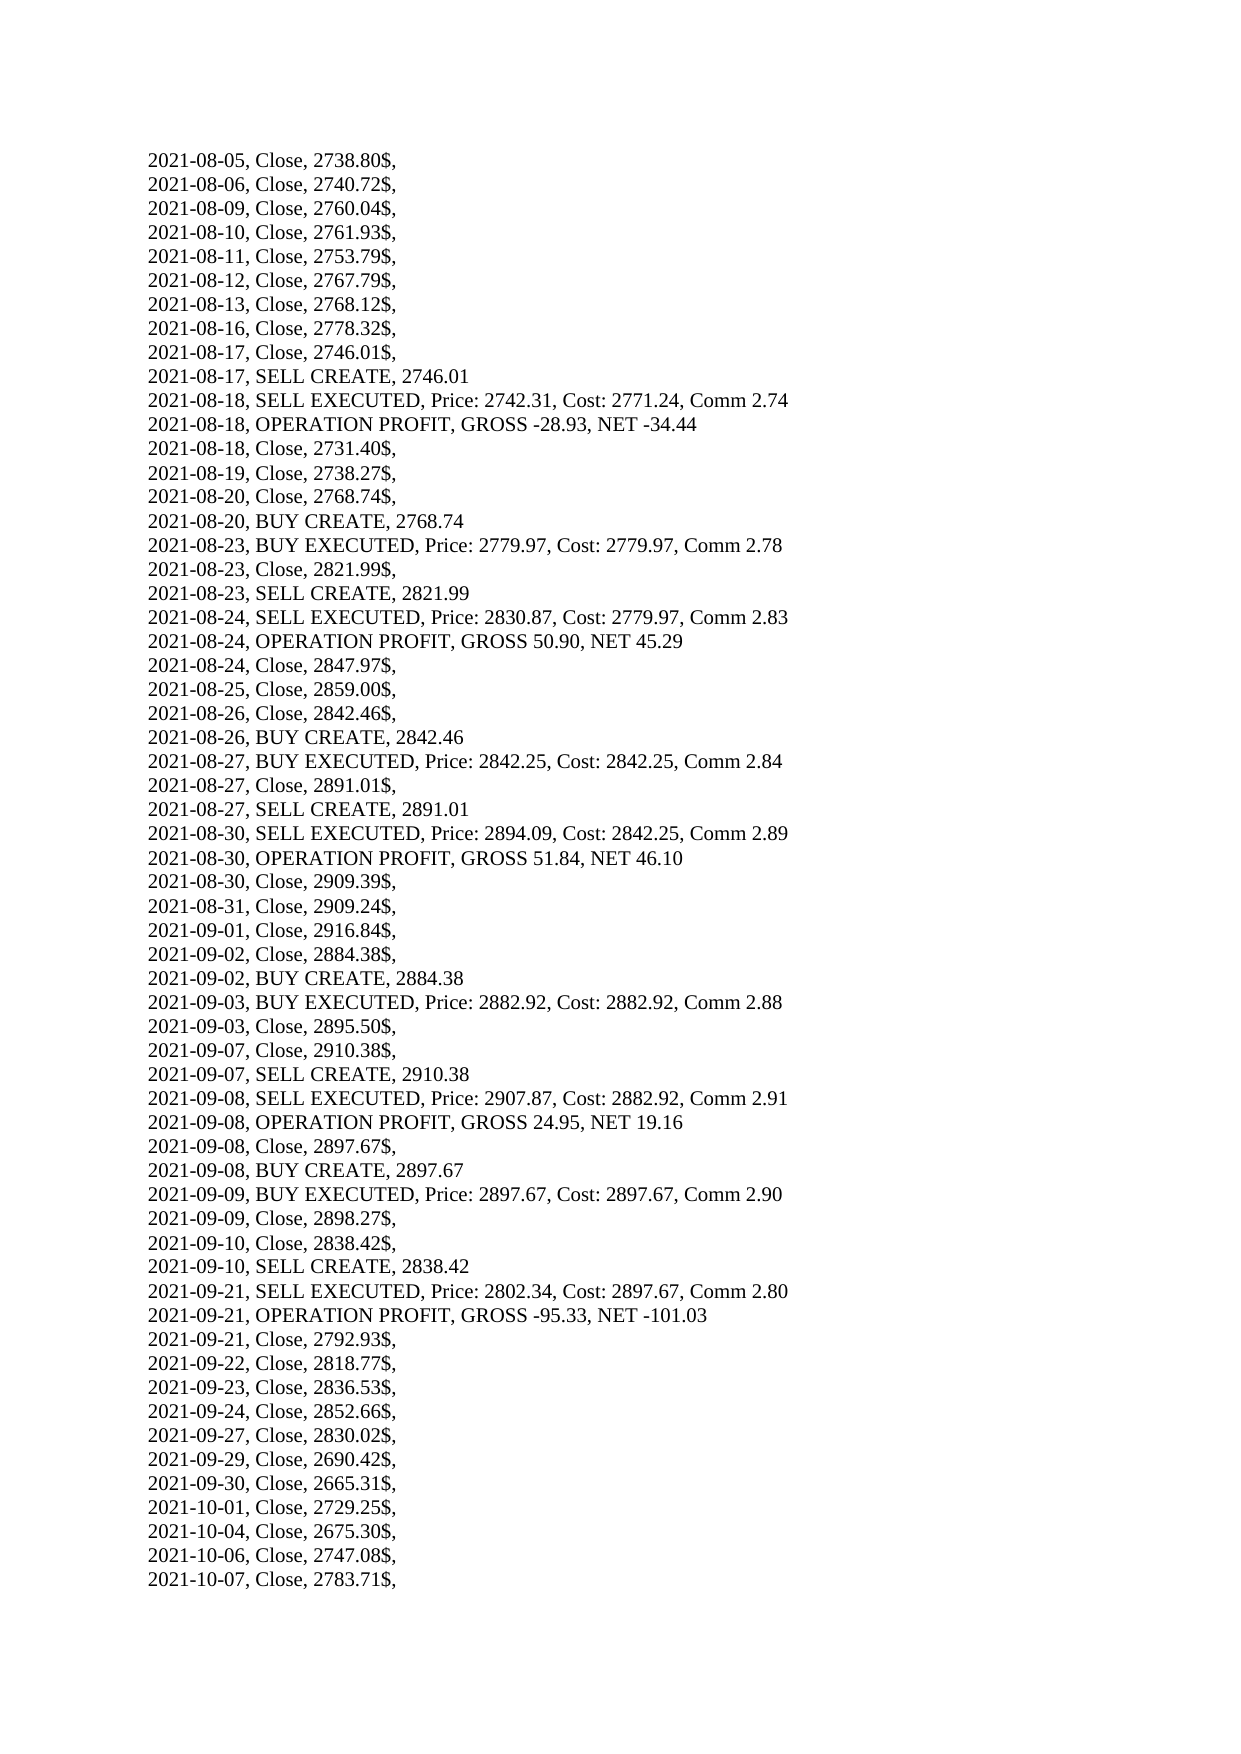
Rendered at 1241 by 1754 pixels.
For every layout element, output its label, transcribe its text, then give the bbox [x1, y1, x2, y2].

text 2021-09-08, SELL EXECUTED, Price: 2907.87, Cost: 2882.92, Comm 2.91 [148, 1086, 1093, 1110]
text 2021-08-16, Close, 2778.32$, [148, 316, 1093, 340]
text 2021-08-24, Close, 2847.97$, [148, 653, 1093, 677]
text 2021-08-27, BUY EXECUTED, Price: 2842.25, Cost: 2842.25, Comm 2.84 [148, 749, 1093, 773]
text 2021-09-07, Close, 2910.38$, [148, 1038, 1093, 1062]
text 2021-08-23, SELL CREATE, 2821.99 [148, 581, 1093, 605]
text 2021-08-13, Close, 2768.12$, [148, 292, 1093, 316]
text 2021-09-03, Close, 2895.50$, [148, 1014, 1093, 1038]
text 2021-08-25, Close, 2859.00$, [148, 677, 1093, 701]
text 2021-08-26, Close, 2842.46$, [148, 701, 1093, 725]
text 2021-08-30, OPERATION PROFIT, GROSS 51.84, NET 46.10 [148, 845, 1093, 869]
text 2021-08-30, SELL EXECUTED, Price: 2894.09, Cost: 2842.25, Comm 2.89 [148, 821, 1093, 845]
text 2021-09-23, Close, 2836.53$, [148, 1375, 1093, 1399]
text 2021-10-01, Close, 2729.25$, [148, 1495, 1093, 1519]
text 2021-08-17, Close, 2746.01$, [148, 340, 1093, 364]
text 2021-09-10, SELL CREATE, 2838.42 [148, 1254, 1093, 1278]
text 2021-08-20, Close, 2768.74$, [148, 484, 1093, 508]
text 2021-09-08, Close, 2897.67$, [148, 1134, 1093, 1158]
text 2021-08-06, Close, 2740.72$, [148, 172, 1093, 196]
text 2021-09-21, OPERATION PROFIT, GROSS -95.33, NET -101.03 [148, 1303, 1093, 1327]
text 2021-10-06, Close, 2747.08$, [148, 1543, 1093, 1567]
text 2021-09-27, Close, 2830.02$, [148, 1423, 1093, 1447]
text 2021-09-02, BUY CREATE, 2884.38 [148, 966, 1093, 990]
text 2021-09-09, BUY EXECUTED, Price: 2897.67, Cost: 2897.67, Comm 2.90 [148, 1182, 1093, 1206]
text 2021-09-09, Close, 2898.27$, [148, 1206, 1093, 1230]
text 2021-08-05, Close, 2738.80$, [148, 148, 1093, 172]
text 2021-08-24, SELL EXECUTED, Price: 2830.87, Cost: 2779.97, Comm 2.83 [148, 605, 1093, 629]
text 2021-09-21, Close, 2792.93$, [148, 1327, 1093, 1351]
text 2021-08-31, Close, 2909.24$, [148, 893, 1093, 918]
text 2021-09-29, Close, 2690.42$, [148, 1447, 1093, 1471]
text 2021-08-18, Close, 2731.40$, [148, 436, 1093, 460]
text 2021-08-11, Close, 2753.79$, [148, 244, 1093, 268]
text 2021-08-18, OPERATION PROFIT, GROSS -28.93, NET -34.44 [148, 412, 1093, 436]
text 2021-09-22, Close, 2818.77$, [148, 1351, 1093, 1375]
text 2021-08-30, Close, 2909.39$, [148, 869, 1093, 893]
text 2021-10-04, Close, 2675.30$, [148, 1519, 1093, 1543]
text 2021-09-30, Close, 2665.31$, [148, 1471, 1093, 1495]
text 2021-08-26, BUY CREATE, 2842.46 [148, 725, 1093, 749]
text 2021-10-07, Close, 2783.71$, [148, 1567, 1093, 1591]
text 2021-08-27, Close, 2891.01$, [148, 773, 1093, 797]
text 2021-09-01, Close, 2916.84$, [148, 918, 1093, 942]
text 2021-08-20, BUY CREATE, 2768.74 [148, 508, 1093, 533]
text 2021-09-08, OPERATION PROFIT, GROSS 24.95, NET 19.16 [148, 1110, 1093, 1134]
text 2021-09-21, SELL EXECUTED, Price: 2802.34, Cost: 2897.67, Comm 2.80 [148, 1278, 1093, 1303]
text 2021-08-24, OPERATION PROFIT, GROSS 50.90, NET 45.29 [148, 629, 1093, 653]
text 2021-08-18, SELL EXECUTED, Price: 2742.31, Cost: 2771.24, Comm 2.74 [148, 388, 1093, 412]
text 2021-08-19, Close, 2738.27$, [148, 460, 1093, 484]
text 2021-08-23, BUY EXECUTED, Price: 2779.97, Cost: 2779.97, Comm 2.78 [148, 533, 1093, 557]
text 2021-09-03, BUY EXECUTED, Price: 2882.92, Cost: 2882.92, Comm 2.88 [148, 990, 1093, 1014]
text 2021-08-12, Close, 2767.79$, [148, 268, 1093, 292]
text 2021-08-23, Close, 2821.99$, [148, 557, 1093, 581]
text 2021-09-08, BUY CREATE, 2897.67 [148, 1158, 1093, 1182]
text 2021-08-09, Close, 2760.04$, [148, 196, 1093, 220]
text 2021-09-24, Close, 2852.66$, [148, 1399, 1093, 1423]
text 2021-08-17, SELL CREATE, 2746.01 [148, 364, 1093, 388]
text 2021-09-10, Close, 2838.42$, [148, 1230, 1093, 1254]
text 2021-09-02, Close, 2884.38$, [148, 942, 1093, 966]
text 2021-09-07, SELL CREATE, 2910.38 [148, 1062, 1093, 1086]
text 2021-08-10, Close, 2761.93$, [148, 220, 1093, 244]
text 2021-08-27, SELL CREATE, 2891.01 [148, 797, 1093, 821]
